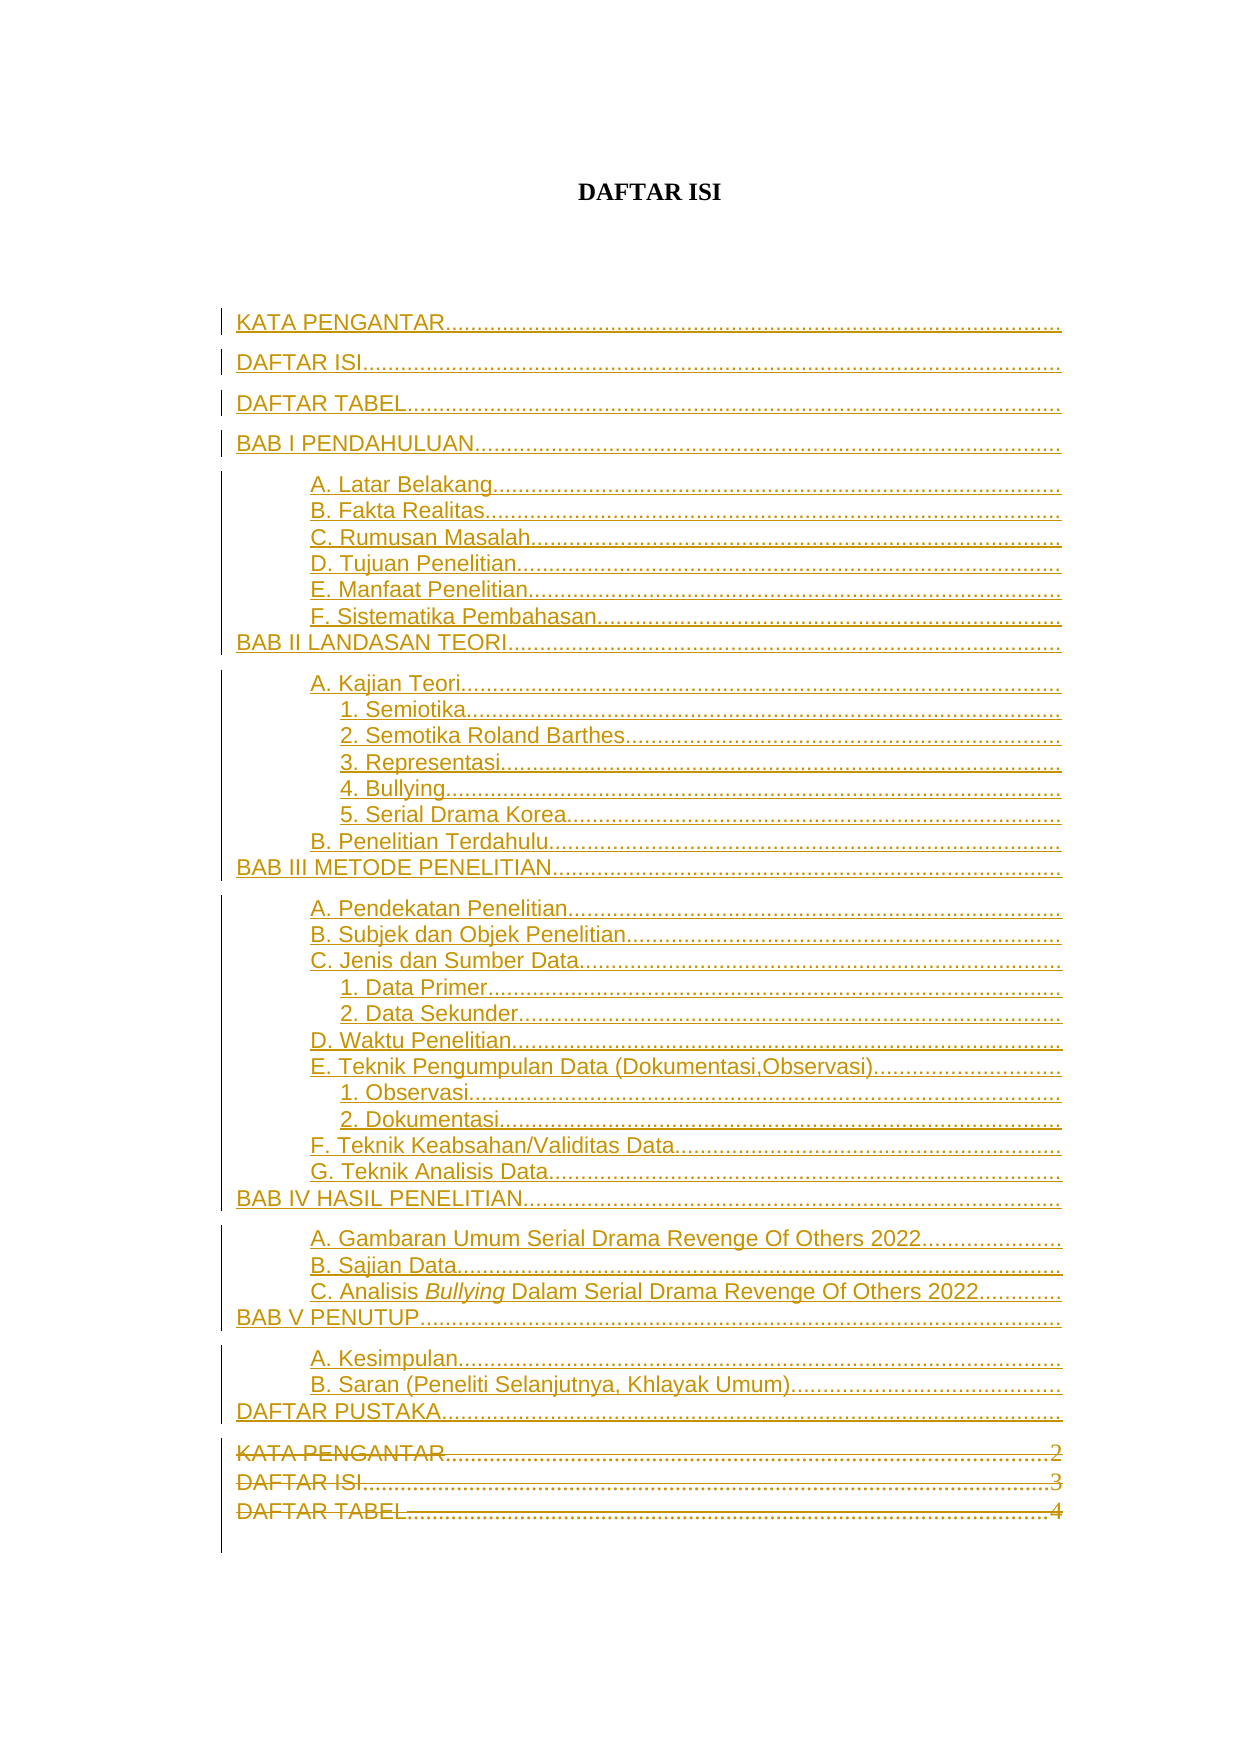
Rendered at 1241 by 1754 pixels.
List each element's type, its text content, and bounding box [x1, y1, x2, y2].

subtitle DAFTAR ISI [236, 177, 1063, 206]
